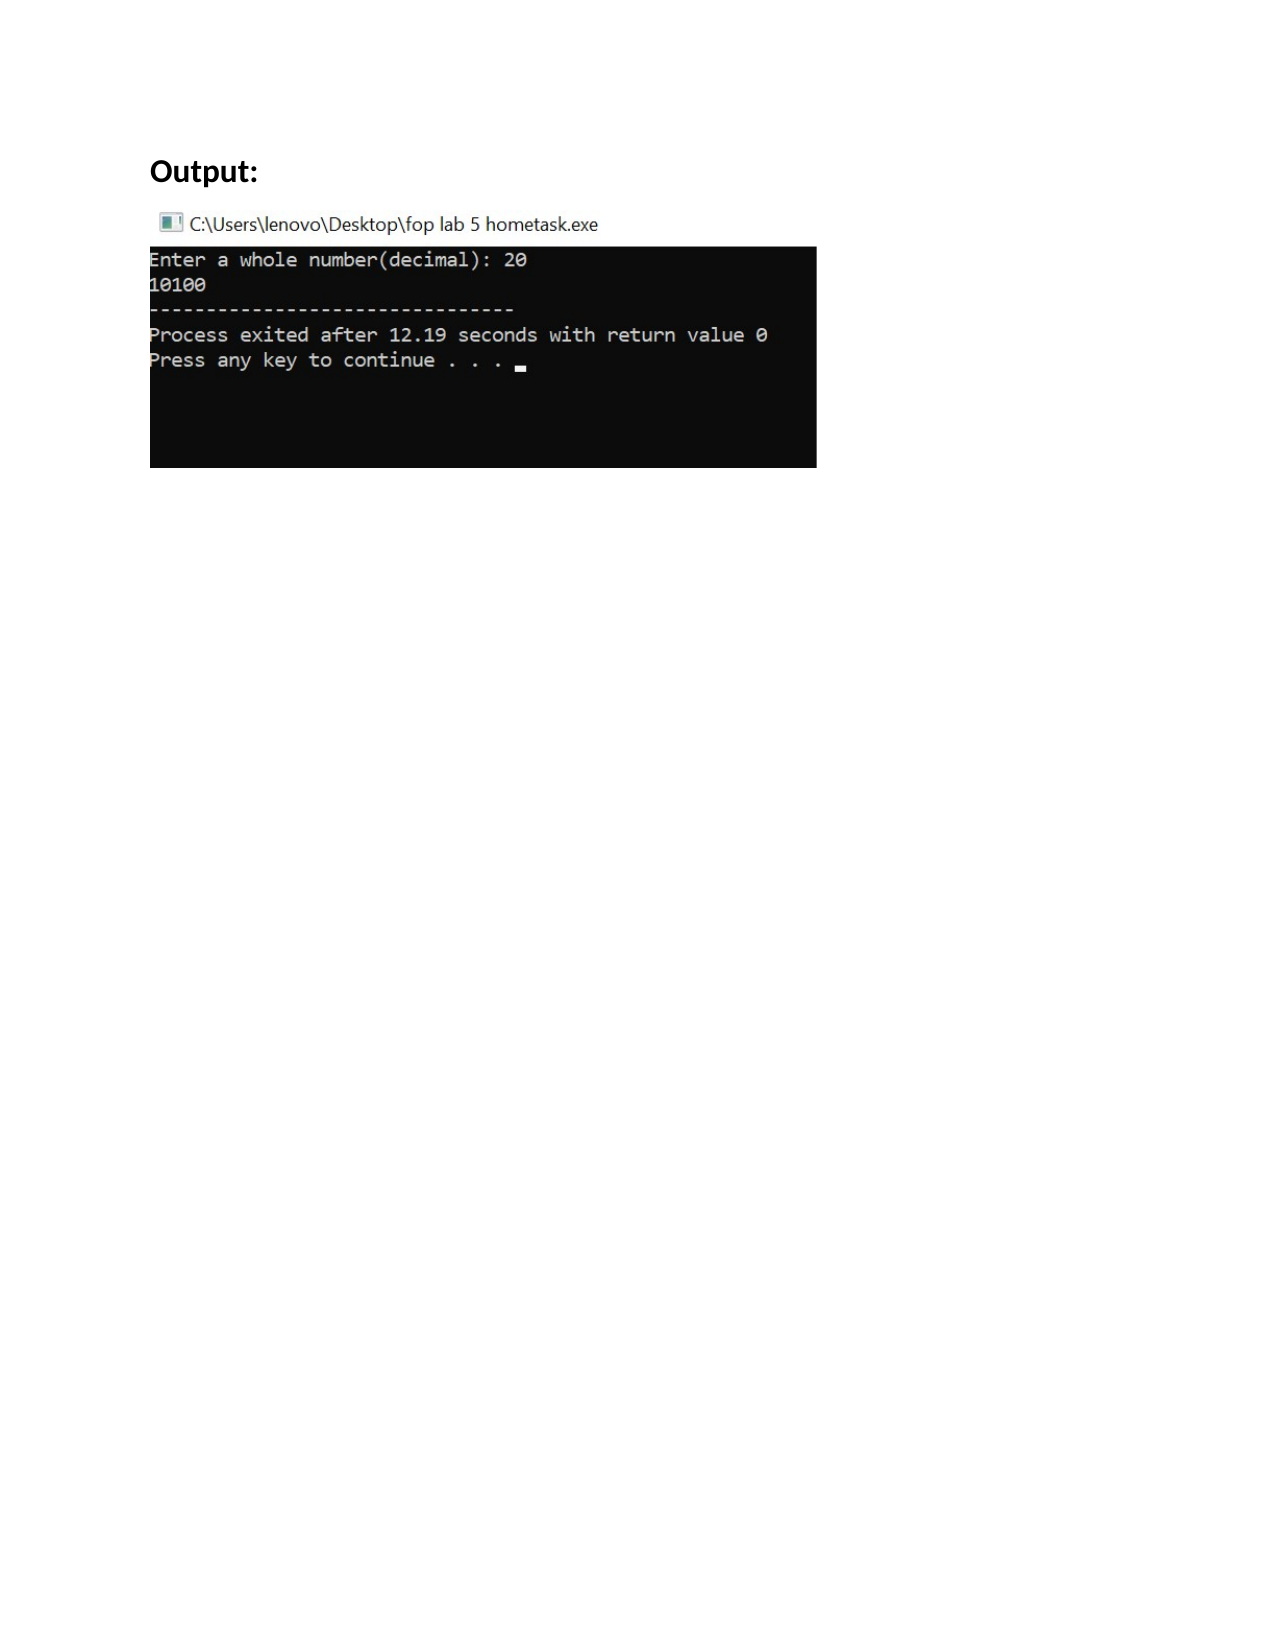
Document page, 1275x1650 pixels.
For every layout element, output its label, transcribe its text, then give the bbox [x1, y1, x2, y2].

text Output: [150, 150, 1125, 191]
picture [150, 210, 817, 468]
